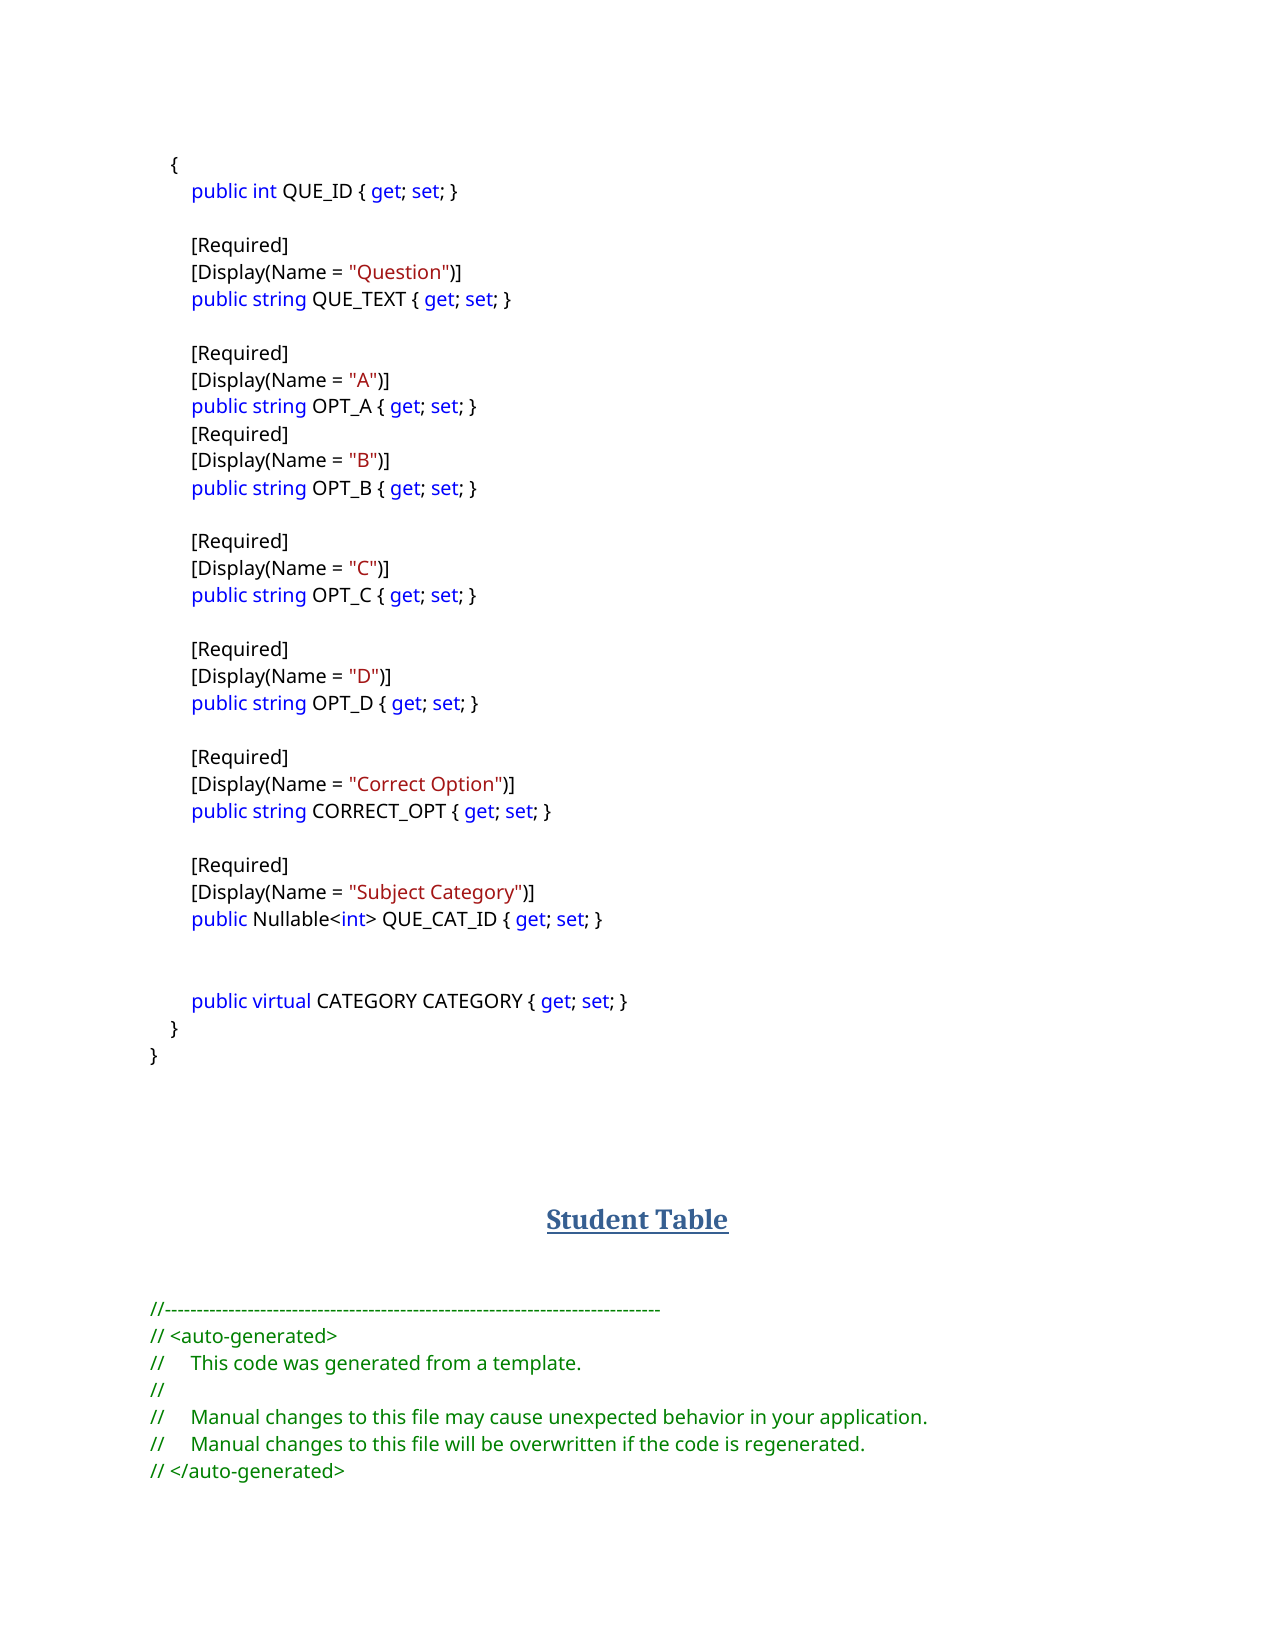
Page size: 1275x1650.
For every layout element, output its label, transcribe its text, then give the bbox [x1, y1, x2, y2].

text [Display(Name = "Correct Option")] [150, 771, 1125, 797]
text // This code was generated from a template. [150, 1349, 1125, 1376]
text public string QUE_TEXT { get; set; } [150, 285, 1125, 312]
subtitle Student Table [150, 1203, 1125, 1237]
text // Manual changes to this file may cause unexpected behavior in your application. [150, 1403, 1125, 1430]
text public string OPT_D { get; set; } [150, 689, 1125, 717]
text public string CORRECT_OPT { get; set; } [150, 797, 1125, 824]
text [Required] [150, 231, 1125, 258]
text [Display(Name = "Question")] [150, 258, 1125, 285]
text [Required] [150, 743, 1125, 771]
text //------------------------------------------------------------------------------ [150, 1295, 1125, 1322]
text // </auto-generated> [150, 1457, 1125, 1484]
text [Required] [150, 420, 1125, 447]
text // <auto-generated> [150, 1322, 1125, 1349]
text public int QUE_ID { get; set; } [150, 177, 1125, 204]
text public virtual CATEGORY CATEGORY { get; set; } [150, 987, 1125, 1014]
text [Display(Name = "D")] [150, 663, 1125, 689]
text { [150, 150, 1125, 177]
text [Required] [150, 636, 1125, 663]
text [Display(Name = "C")] [150, 555, 1125, 582]
text // [150, 1376, 1125, 1403]
text [Display(Name = "Subject Category")] [150, 878, 1125, 905]
text [Required] [150, 339, 1125, 366]
text public string OPT_A { get; set; } [150, 393, 1125, 420]
text [Display(Name = "A")] [150, 366, 1125, 393]
text } [150, 1041, 1125, 1068]
text public string OPT_B { get; set; } [150, 474, 1125, 501]
text [Required] [150, 528, 1125, 555]
text // Manual changes to this file will be overwritten if the code is regenerated. [150, 1430, 1125, 1457]
text } [150, 1014, 1125, 1041]
text public Nullable<int> QUE_CAT_ID { get; set; } [150, 905, 1125, 932]
text [Display(Name = "B")] [150, 447, 1125, 474]
text [Required] [150, 851, 1125, 878]
text public string OPT_C { get; set; } [150, 582, 1125, 609]
